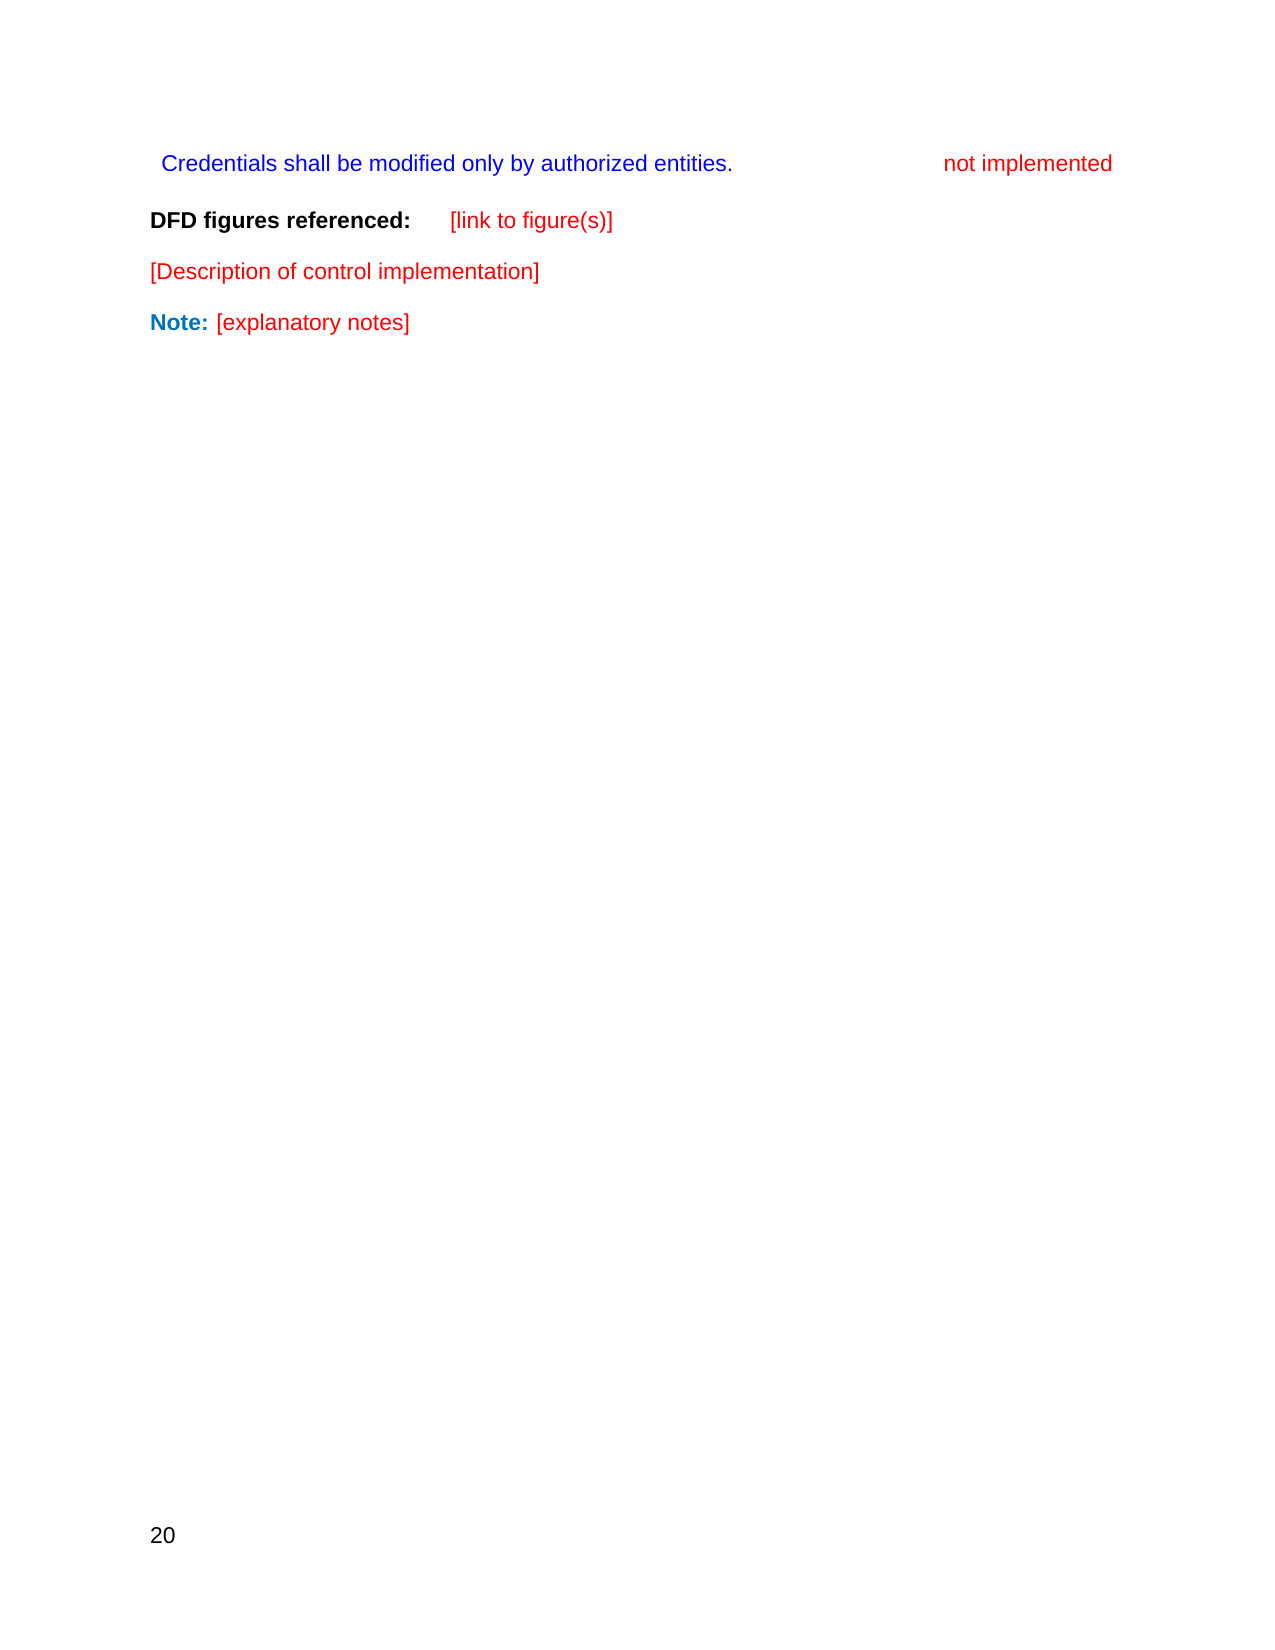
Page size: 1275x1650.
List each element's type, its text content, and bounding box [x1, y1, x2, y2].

text [Description of control implementation] [150, 258, 1125, 284]
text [150, 207, 1125, 233]
table_header not implemented [862, 150, 1124, 176]
table_header Credentials shall be modified only by authorized entities. [150, 150, 862, 176]
text Note: [explanatory notes] [150, 309, 1125, 335]
